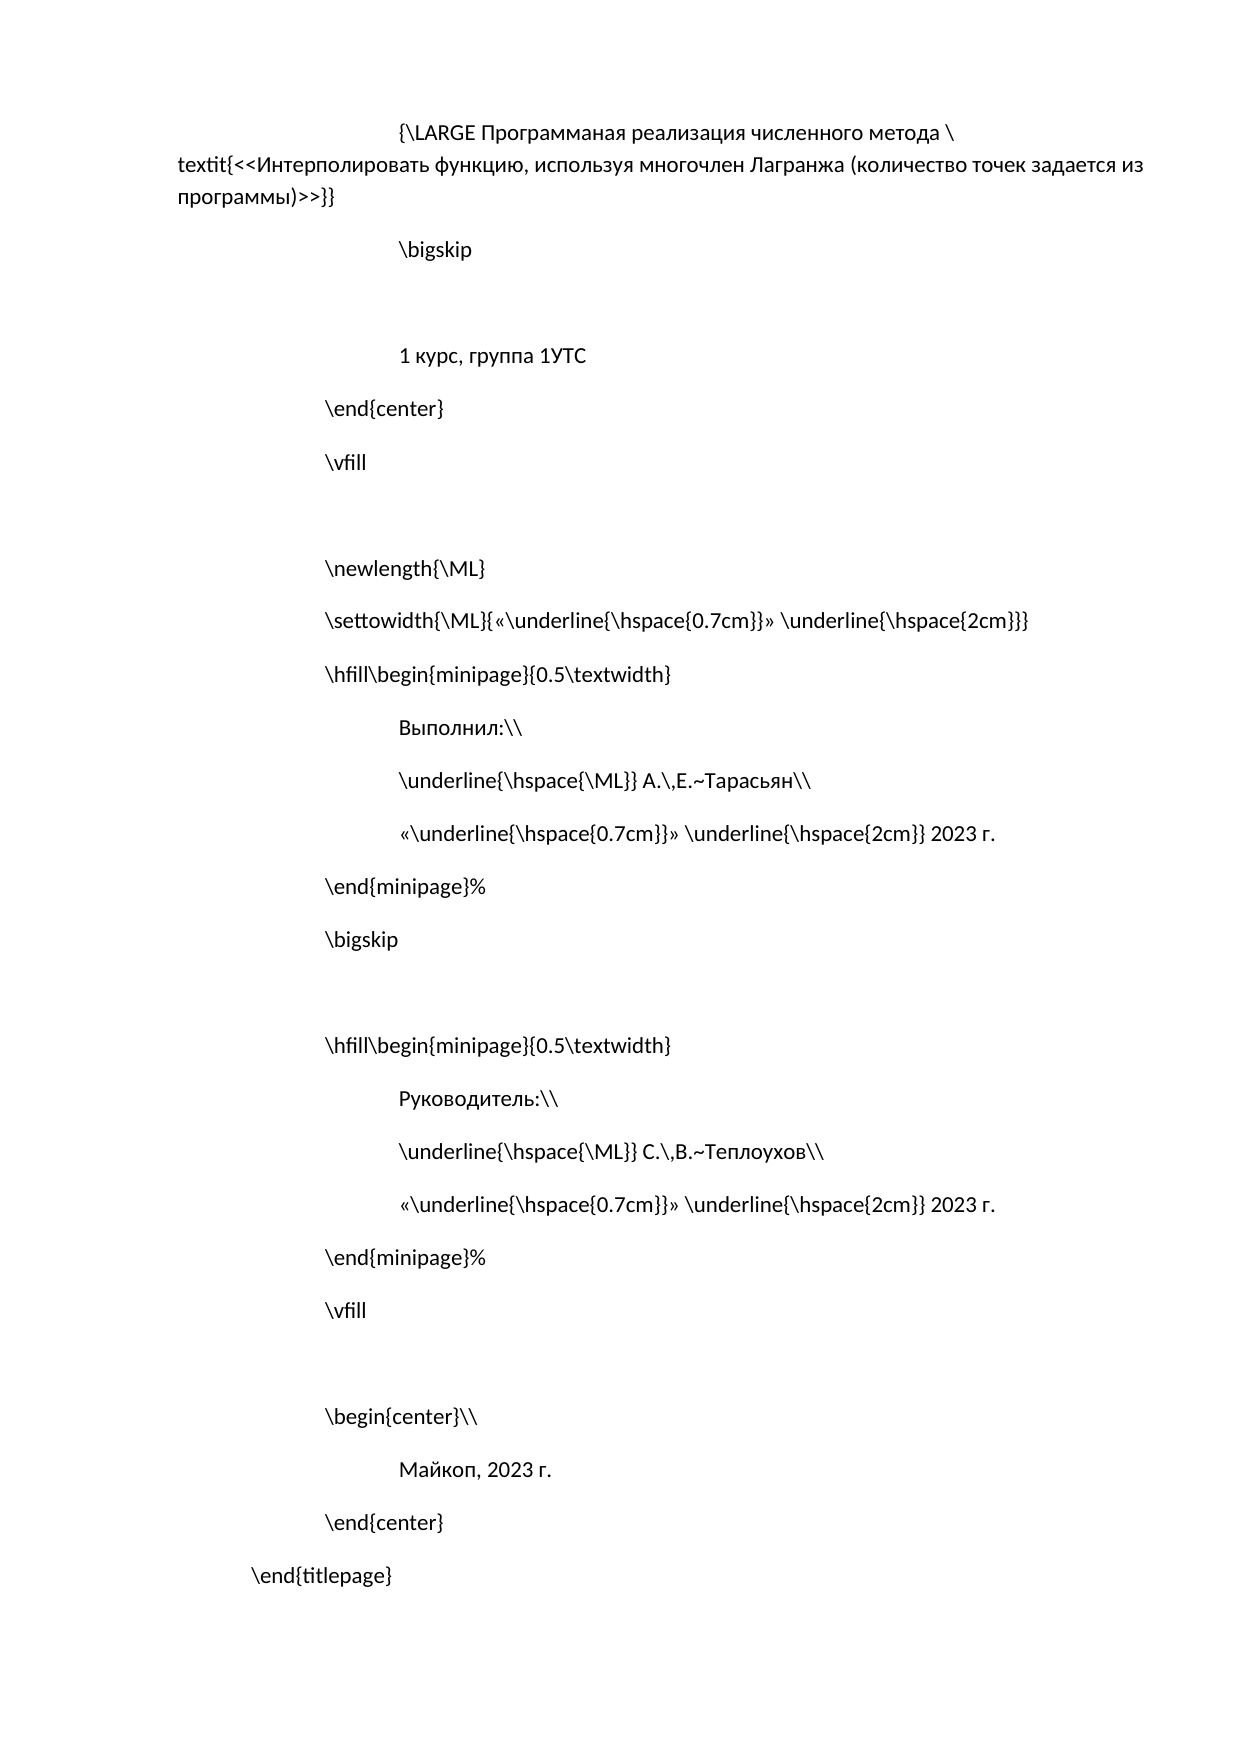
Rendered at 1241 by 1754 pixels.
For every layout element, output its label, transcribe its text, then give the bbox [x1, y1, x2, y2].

text «\underline{\hspace{0.7cm}}» \underline{\hspace{2cm}} 2023 г. [177, 819, 1152, 847]
text \underline{\hspace{\ML}} А.\,Е.~Тарасьян\\ [177, 766, 1152, 794]
text «\underline{\hspace{0.7cm}}» \underline{\hspace{2cm}} 2023 г. [177, 1190, 1152, 1218]
text \end{center} [177, 1508, 1152, 1536]
text Майкоп, 2023 г. [177, 1455, 1152, 1483]
text \hfill\begin{minipage}{0.5\textwidth} [177, 1031, 1152, 1059]
text \hfill\begin{minipage}{0.5\textwidth} [177, 660, 1152, 688]
text Руководитель:\\ [177, 1084, 1152, 1112]
text \newlength{\ML} [177, 554, 1152, 582]
text \end{minipage}% [177, 872, 1152, 900]
text Выполнил:\\ [177, 713, 1152, 741]
text 1 курс, группа 1УТС [177, 342, 1152, 369]
text \vfill [177, 448, 1152, 476]
text \underline{\hspace{\ML}} С.\,В.~Теплоухов\\ [177, 1137, 1152, 1165]
text \vfill [177, 1296, 1152, 1324]
text \begin{center}\\ [177, 1402, 1152, 1430]
text \end{titlepage} [177, 1561, 1152, 1589]
text {\LARGE Программаная реализация численного метода \textit{<<Интерполировать функцию, используя многочлен Лагранжа (количество точек задается из программы)>>}} [177, 118, 1152, 211]
text \settowidth{\ML}{«\underline{\hspace{0.7cm}}» \underline{\hspace{2cm}}} [177, 607, 1152, 635]
text \bigskip [177, 236, 1152, 263]
text \end{minipage}% [177, 1243, 1152, 1271]
text \end{center} [177, 394, 1152, 423]
text \bigskip [177, 925, 1152, 953]
